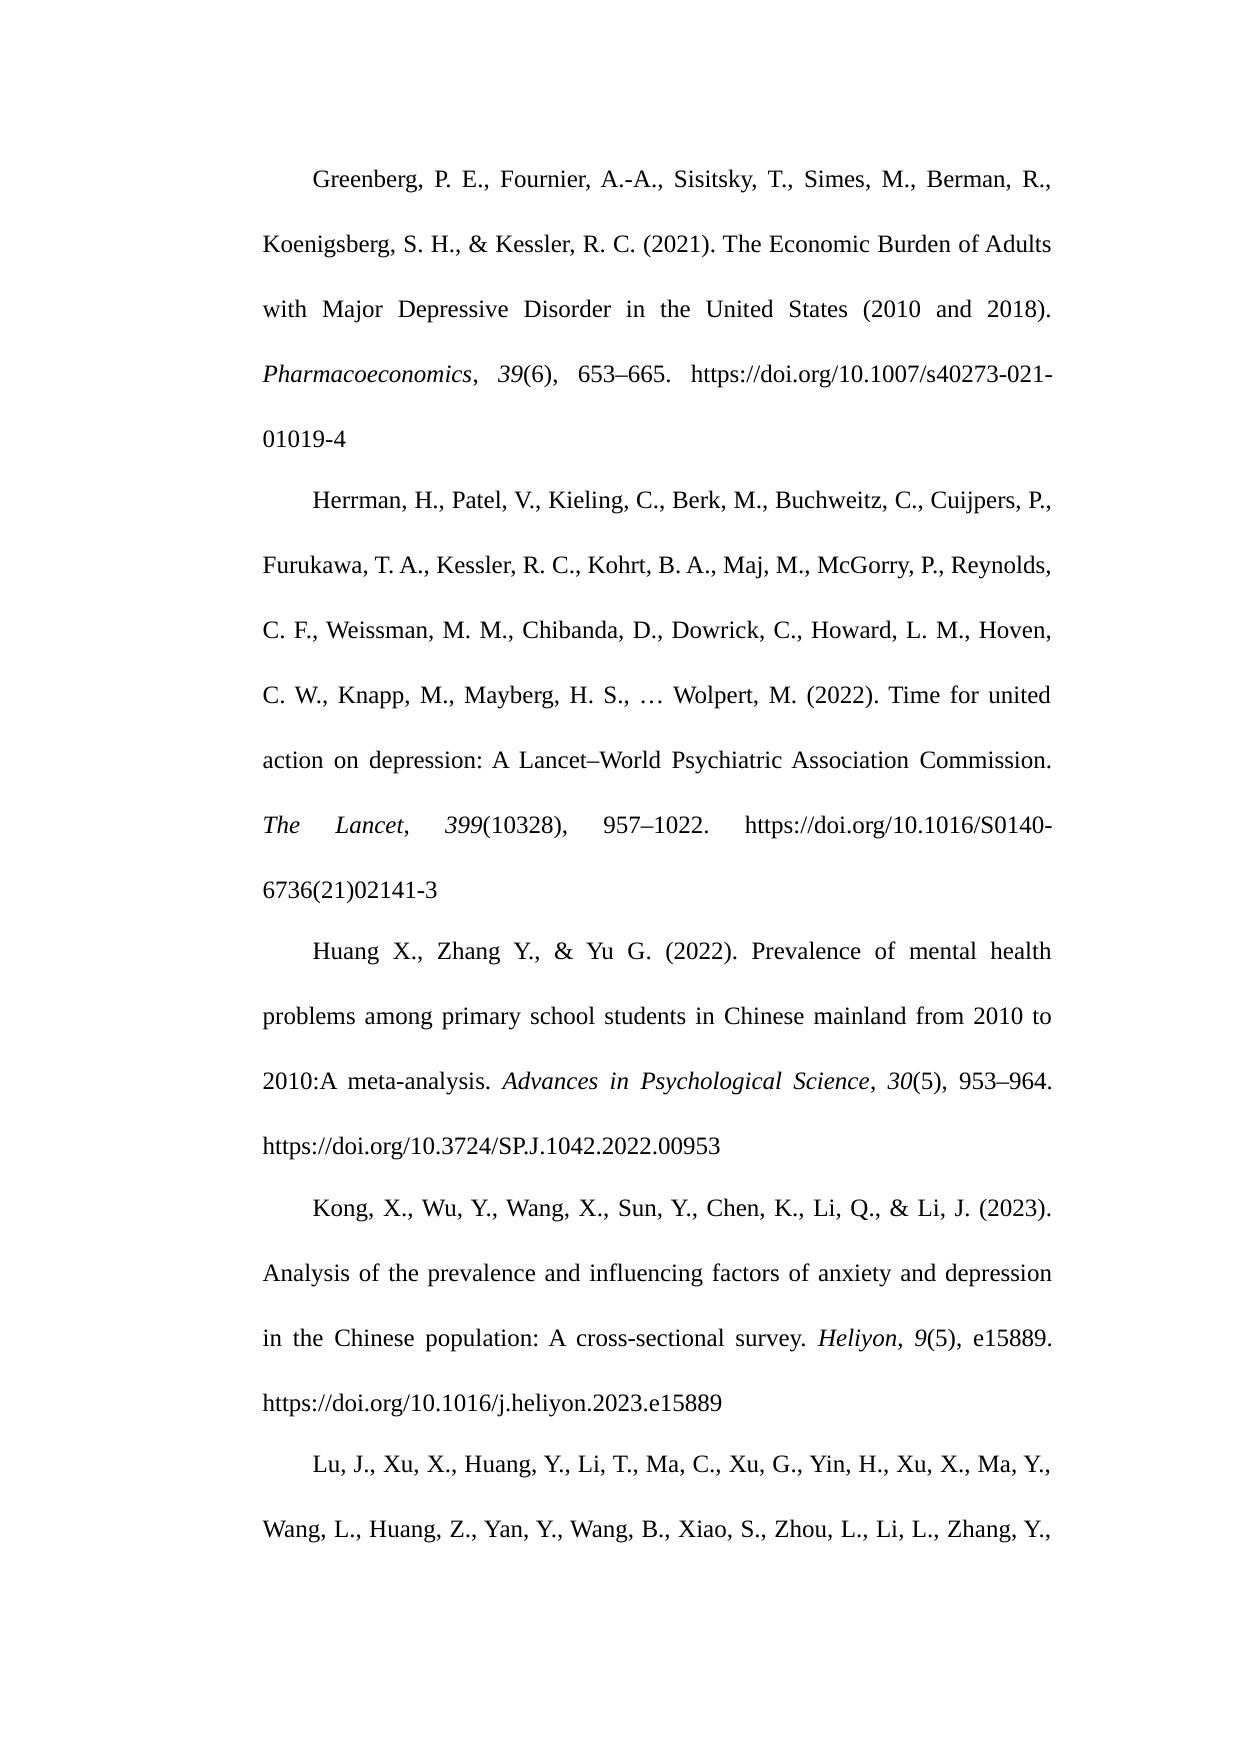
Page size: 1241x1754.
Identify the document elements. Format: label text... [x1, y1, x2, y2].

text Greenberg, P. E., Fournier, A.-A., Sisitsky, T., Simes, M., Berman, R., Koenigsberg, S. H., & Kessler, R. C. (2021). The Economic Burden of Adults with Major Depressive Disorder in the United States (2010 and 2018). Pharmacoeconomics, 39(6), 653–665. https://doi.org/10.1007/s40273-021-01019-4 [262, 162, 1053, 454]
text Herrman, H., Patel, V., Kieling, C., Berk, M., Buchweitz, C., Cuijpers, P., Furukawa, T. A., Kessler, R. C., Kohrt, B. A., Maj, M., McGorry, P., Reynolds, C. F., Weissman, M. M., Chibanda, D., Dowrick, C., Howard, L. M., Hoven, C. W., Knapp, M., Mayberg, H. S., … Wolpert, M. (2022). Time for united action on depression: A Lancet–World Psychiatric Association Commission. The Lancet, 399(10328), 957–1022. https://doi.org/10.1016/S0140-6736(21)02141-3 [262, 483, 1053, 906]
text Kong, X., Wu, Y., Wang, X., Sun, Y., Chen, K., Li, Q., & Li, J. (2023). Analysis of the prevalence and influencing factors of anxiety and depression in the Chinese population: A cross-sectional survey. Heliyon, 9(5), e15889. https://doi.org/10.1016/j.heliyon.2023.e15889 [262, 1191, 1053, 1418]
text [262, 1447, 1053, 1544]
text Huang X., Zhang Y., & Yu G. (2022). Prevalence of mental health problems among primary school students in Chinese mainland from 2010 to 2010:A meta-analysis. Advances in Psychological Science, 30(5), 953–964. https://doi.org/10.3724/SP.J.1042.2022.00953 [262, 934, 1053, 1162]
